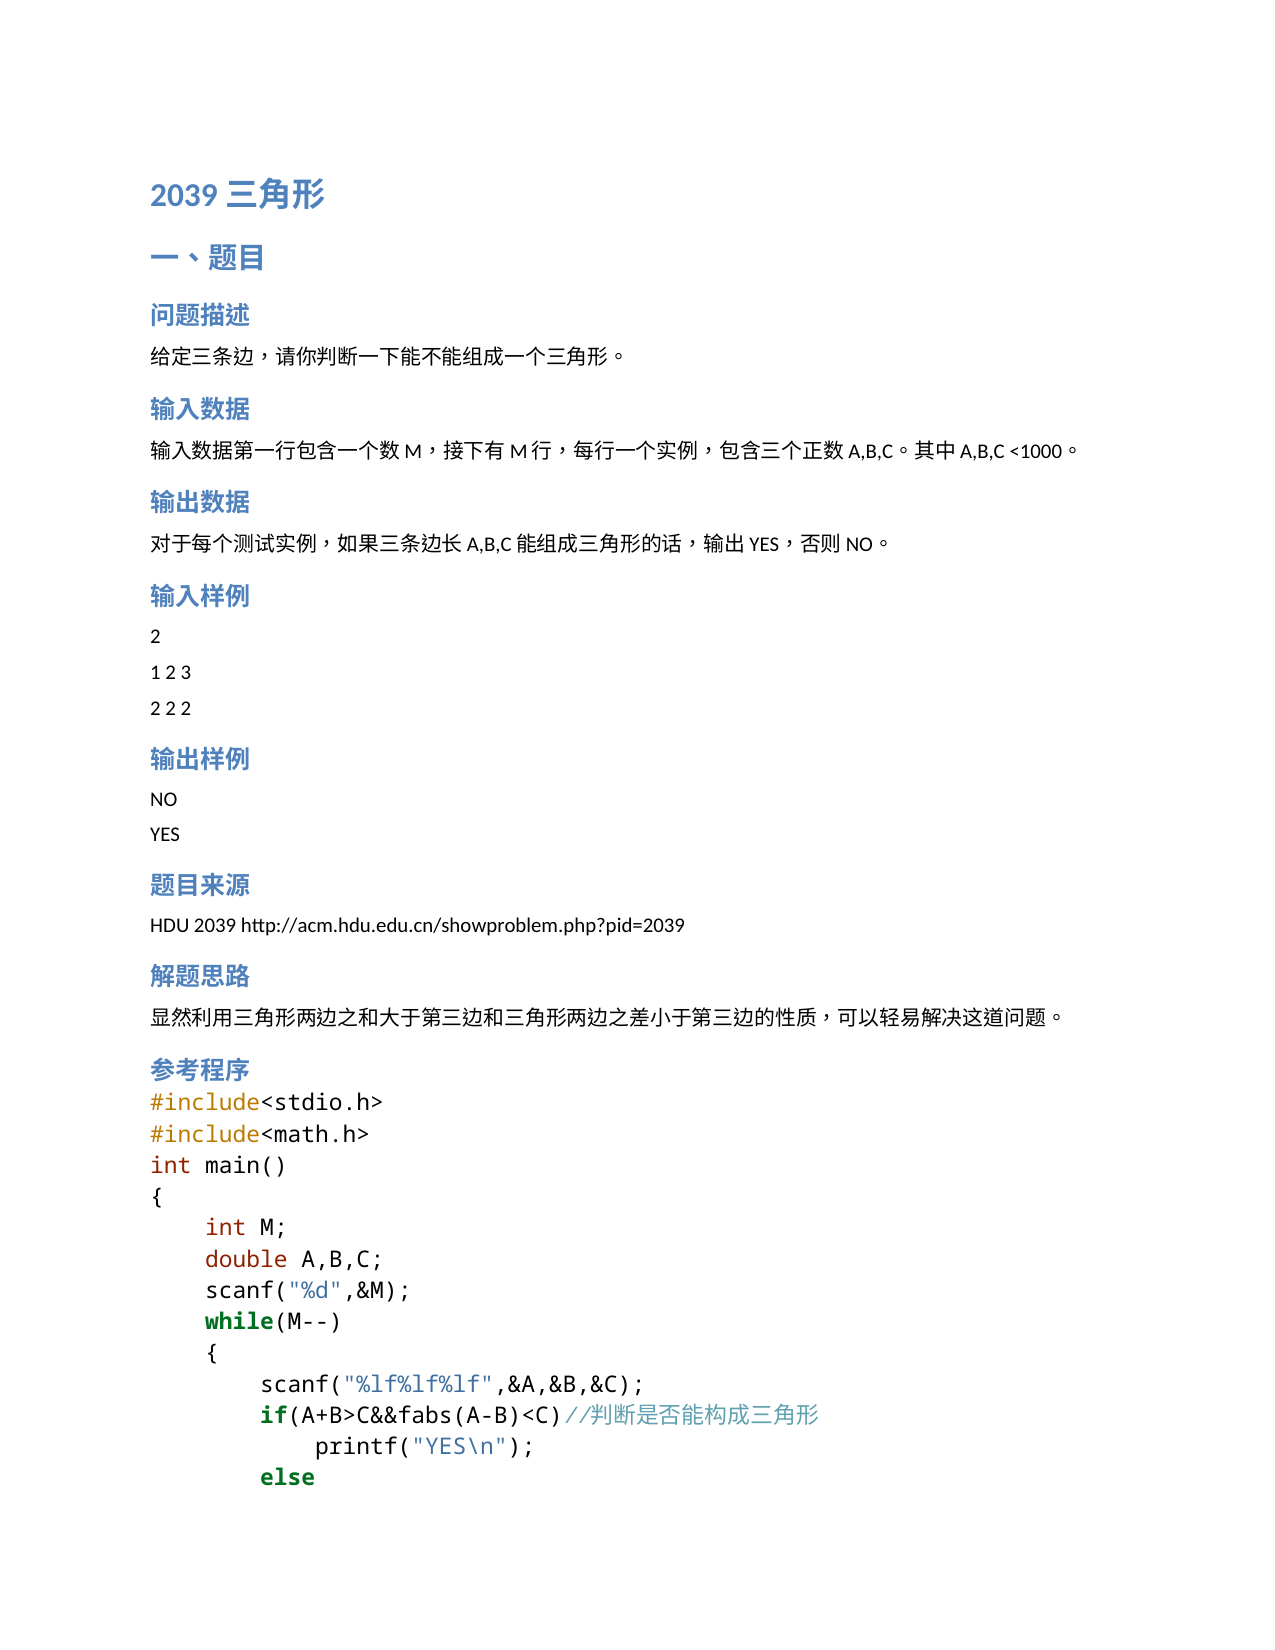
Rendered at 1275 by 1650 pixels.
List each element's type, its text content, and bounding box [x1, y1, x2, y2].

subtitle 题目来源 [150, 868, 1125, 902]
text 2 2 2 [150, 695, 1125, 720]
subtitle 输入样例 [150, 579, 1125, 613]
text 对于每个测试实例，如果三条边长A,B,C能组成三角形的话，输出YES，否则NO。 [150, 529, 1125, 558]
subtitle 输入数据 [150, 391, 1125, 425]
subtitle 解题思路 [150, 958, 1125, 993]
subtitle 参考程序 [150, 1052, 1125, 1086]
subtitle 问题描述 [150, 298, 1125, 332]
subtitle 输出数据 [150, 485, 1125, 519]
text 2 [150, 623, 1125, 649]
text HDU 2039 http://acm.hdu.edu.cn/showproblem.php?pid=2039 [150, 912, 1125, 938]
text 1 2 3 [150, 659, 1125, 684]
text YES [150, 822, 1125, 847]
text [150, 1086, 1125, 1493]
subtitle 2039 三角形 [150, 171, 1125, 216]
text 输入数据第一行包含一个数M，接下有M行，每行一个实例，包含三个正数A,B,C。其中A,B,C <1000。 [150, 436, 1125, 464]
subtitle 一、题目 [150, 237, 1125, 277]
text NO [150, 786, 1125, 811]
text 给定三条边，请你判断一下能不能组成一个三角形。 [150, 342, 1125, 371]
text 显然利用三角形两边之和大于第三边和三角形两边之差小于第三边的性质，可以轻易解决这道问题。 [150, 1003, 1125, 1031]
subtitle 输出样例 [150, 741, 1125, 775]
